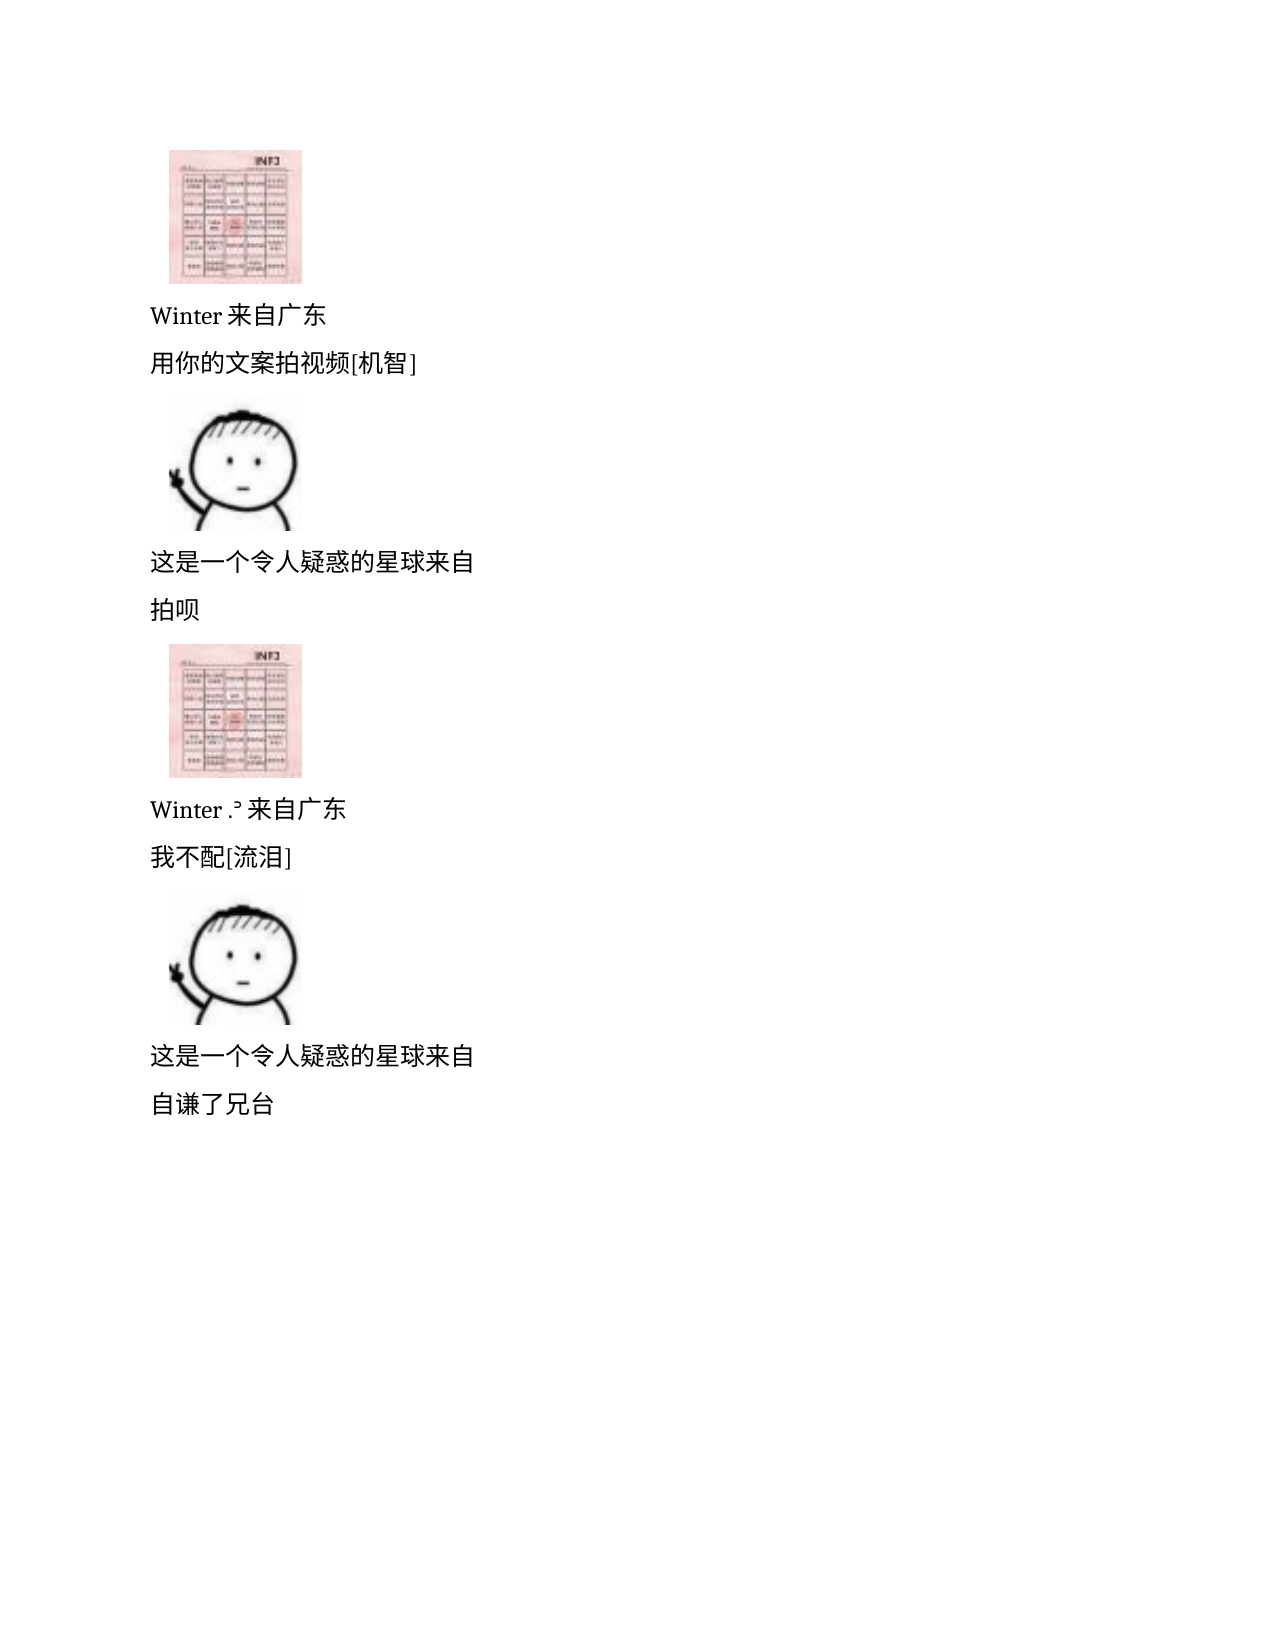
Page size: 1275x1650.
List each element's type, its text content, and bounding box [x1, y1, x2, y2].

text 用你的文案拍视频[机智] [150, 349, 1125, 378]
text 拍呗 [150, 597, 1125, 625]
text 这是一个令人疑惑的星球来自 [150, 549, 1125, 578]
picture [168, 150, 303, 284]
text Winter .ᐣ来自广东 [150, 796, 1125, 825]
picture [168, 397, 303, 531]
text Winter来自广东 [150, 302, 1125, 331]
text 我不配[流泪] [150, 844, 1125, 872]
picture [168, 644, 303, 778]
picture [168, 891, 303, 1025]
text 自谦了兄台 [150, 1091, 1125, 1119]
text 这是一个令人疑惑的星球来自 [150, 1043, 1125, 1072]
